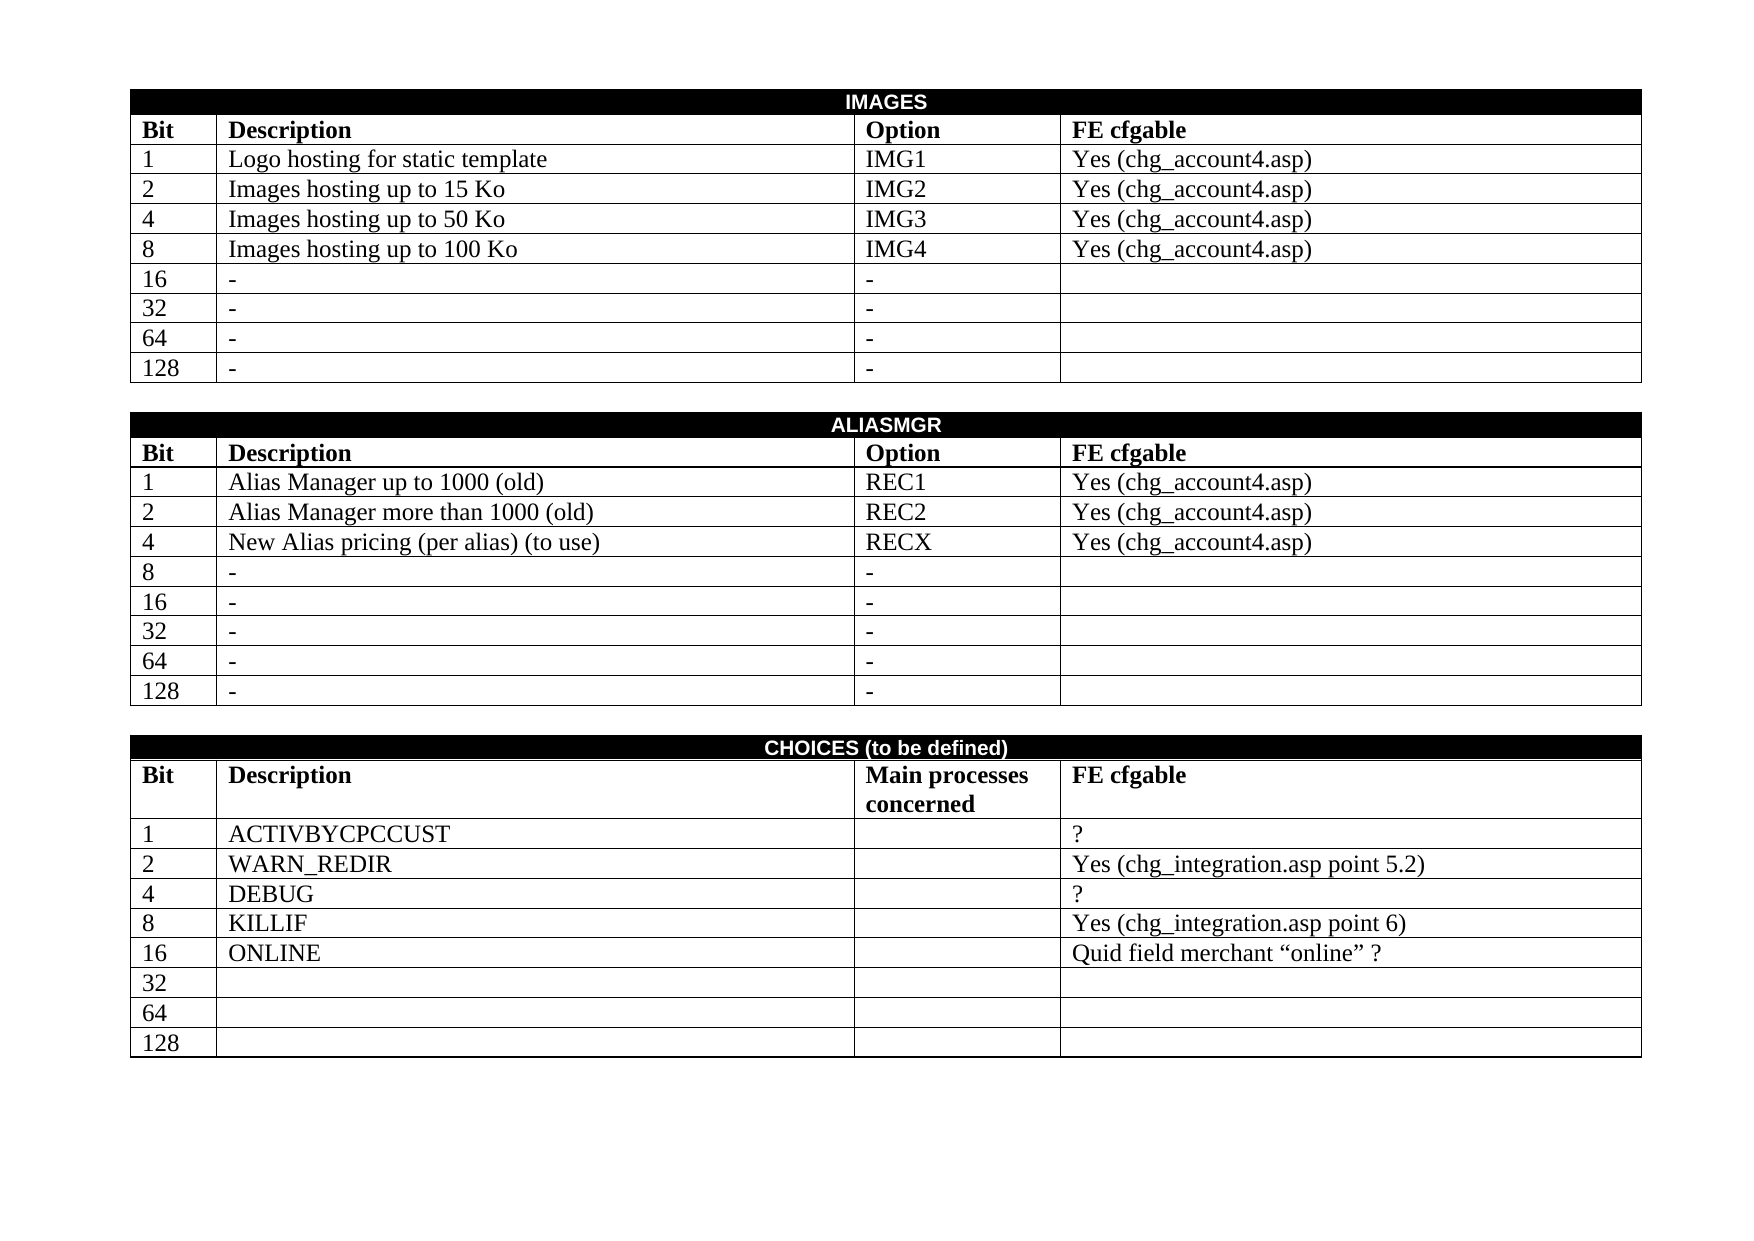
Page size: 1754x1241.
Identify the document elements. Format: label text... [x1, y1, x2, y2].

table_cell WARN_REDIR [217, 849, 854, 878]
table_cell Images hosting up to 50 Ko [217, 204, 854, 233]
table_cell Yes (chg_integration.asp point 6) [1061, 909, 1641, 937]
table_cell [1061, 998, 1641, 1027]
table_cell [1061, 557, 1641, 586]
table_cell [1061, 968, 1641, 997]
table_header IMAGES [131, 90, 1641, 114]
table_cell - [217, 353, 854, 382]
table_cell - [855, 676, 1060, 705]
table_cell Yes (chg_account4.asp) [1061, 204, 1641, 233]
table_cell Option [855, 438, 1060, 466]
table_cell FE cfgable [1061, 115, 1641, 143]
table_cell Bit [131, 761, 216, 818]
table_cell ONLINE [217, 938, 854, 967]
table_cell Yes (chg_account4.asp) [1061, 174, 1641, 203]
table_cell 2 [131, 497, 216, 526]
table_cell - [217, 557, 854, 586]
table_cell [217, 968, 854, 997]
table_cell 16 [131, 264, 216, 292]
table_cell Description [217, 438, 854, 466]
table_cell 8 [131, 234, 216, 263]
table_cell [855, 909, 1060, 937]
table_cell Option [855, 115, 1060, 143]
table_cell REC2 [855, 497, 1060, 526]
table_cell 4 [131, 879, 216, 907]
table_cell 16 [131, 938, 216, 967]
table_cell Images hosting up to 15 Ko [217, 174, 854, 203]
table_cell [855, 968, 1060, 997]
table_cell KILLIF [217, 909, 854, 937]
table_cell 64 [131, 998, 216, 1027]
table_cell - [855, 646, 1060, 675]
table_cell - [217, 294, 854, 322]
table_cell - [217, 323, 854, 352]
table_cell Images hosting up to 100 Ko [217, 234, 854, 263]
table_cell New Alias pricing (per alias) (to use) [217, 527, 854, 556]
table_cell 4 [131, 527, 216, 556]
table_cell - [217, 616, 854, 645]
table_cell - [855, 323, 1060, 352]
table_cell 2 [131, 174, 216, 203]
table_cell IMG2 [855, 174, 1060, 203]
table_cell [1061, 353, 1641, 382]
table_cell - [217, 587, 854, 615]
table_cell ? [1061, 819, 1641, 848]
table_header ALIASMGR [131, 413, 1641, 437]
table_cell 8 [131, 909, 216, 937]
table_cell 1 [131, 145, 216, 173]
table_cell Yes (chg_account4.asp) [1061, 145, 1641, 173]
table_cell Main processes concerned [855, 761, 1060, 818]
table_cell - [855, 264, 1060, 292]
table_cell RECX [855, 527, 1060, 556]
table_cell [1061, 587, 1641, 615]
table_cell [855, 879, 1060, 907]
table_cell [217, 998, 854, 1027]
table_cell Yes (chg_account4.asp) [1061, 468, 1641, 496]
table_cell 8 [131, 557, 216, 586]
table_cell [1061, 323, 1641, 352]
table_cell [1061, 646, 1641, 675]
table_cell 128 [131, 1028, 216, 1056]
table_cell [855, 819, 1060, 848]
table_header CHOICES (to be defined) [131, 736, 1641, 759]
table_cell 32 [131, 294, 216, 322]
table_cell [1061, 616, 1641, 645]
table_cell [855, 998, 1060, 1027]
table_cell 64 [131, 646, 216, 675]
table_cell Yes (chg_account4.asp) [1061, 497, 1641, 526]
table_cell Bit [131, 438, 216, 466]
table_cell [217, 1028, 854, 1056]
table_cell FE cfgable [1061, 761, 1641, 818]
table_cell Description [217, 115, 854, 143]
table_cell Quid field merchant “online” ? [1061, 938, 1641, 967]
table_cell 1 [131, 819, 216, 848]
table_cell [855, 938, 1060, 967]
table_cell Bit [131, 115, 216, 143]
table_cell - [855, 587, 1060, 615]
table_cell 2 [131, 849, 216, 878]
table_cell - [217, 676, 854, 705]
table_cell IMG4 [855, 234, 1060, 263]
table_cell - [217, 646, 854, 675]
table_cell [1061, 264, 1641, 292]
table_cell FE cfgable [1061, 438, 1641, 466]
table_cell - [855, 294, 1060, 322]
table_cell 128 [131, 676, 216, 705]
table_cell - [855, 616, 1060, 645]
table_cell Alias Manager up to 1000 (old) [217, 468, 854, 496]
table_cell ? [1061, 879, 1641, 907]
table_cell DEBUG [217, 879, 854, 907]
table_cell Logo hosting for static template [217, 145, 854, 173]
table_cell Yes (chg_account4.asp) [1061, 234, 1641, 263]
table_cell [1061, 294, 1641, 322]
table_cell IMG1 [855, 145, 1060, 173]
table_cell - [855, 353, 1060, 382]
table_cell 4 [131, 204, 216, 233]
table_cell [855, 1028, 1060, 1056]
table_cell - [855, 557, 1060, 586]
table_cell Description [217, 761, 854, 818]
table_cell Alias Manager more than 1000 (old) [217, 497, 854, 526]
table_cell 32 [131, 968, 216, 997]
table_cell IMG3 [855, 204, 1060, 233]
table_cell 1 [131, 468, 216, 496]
table_cell 64 [131, 323, 216, 352]
table_cell 16 [131, 587, 216, 615]
table_cell Yes (chg_account4.asp) [1061, 527, 1641, 556]
table_cell - [217, 264, 854, 292]
table_cell 32 [131, 616, 216, 645]
table_cell 128 [131, 353, 216, 382]
table_cell ACTIVBYCPCCUST [217, 819, 854, 848]
table_cell Yes (chg_integration.asp point 5.2) [1061, 849, 1641, 878]
table_cell [1061, 676, 1641, 705]
table_cell [855, 849, 1060, 878]
table_cell [1061, 1028, 1641, 1056]
table_cell REC1 [855, 468, 1060, 496]
